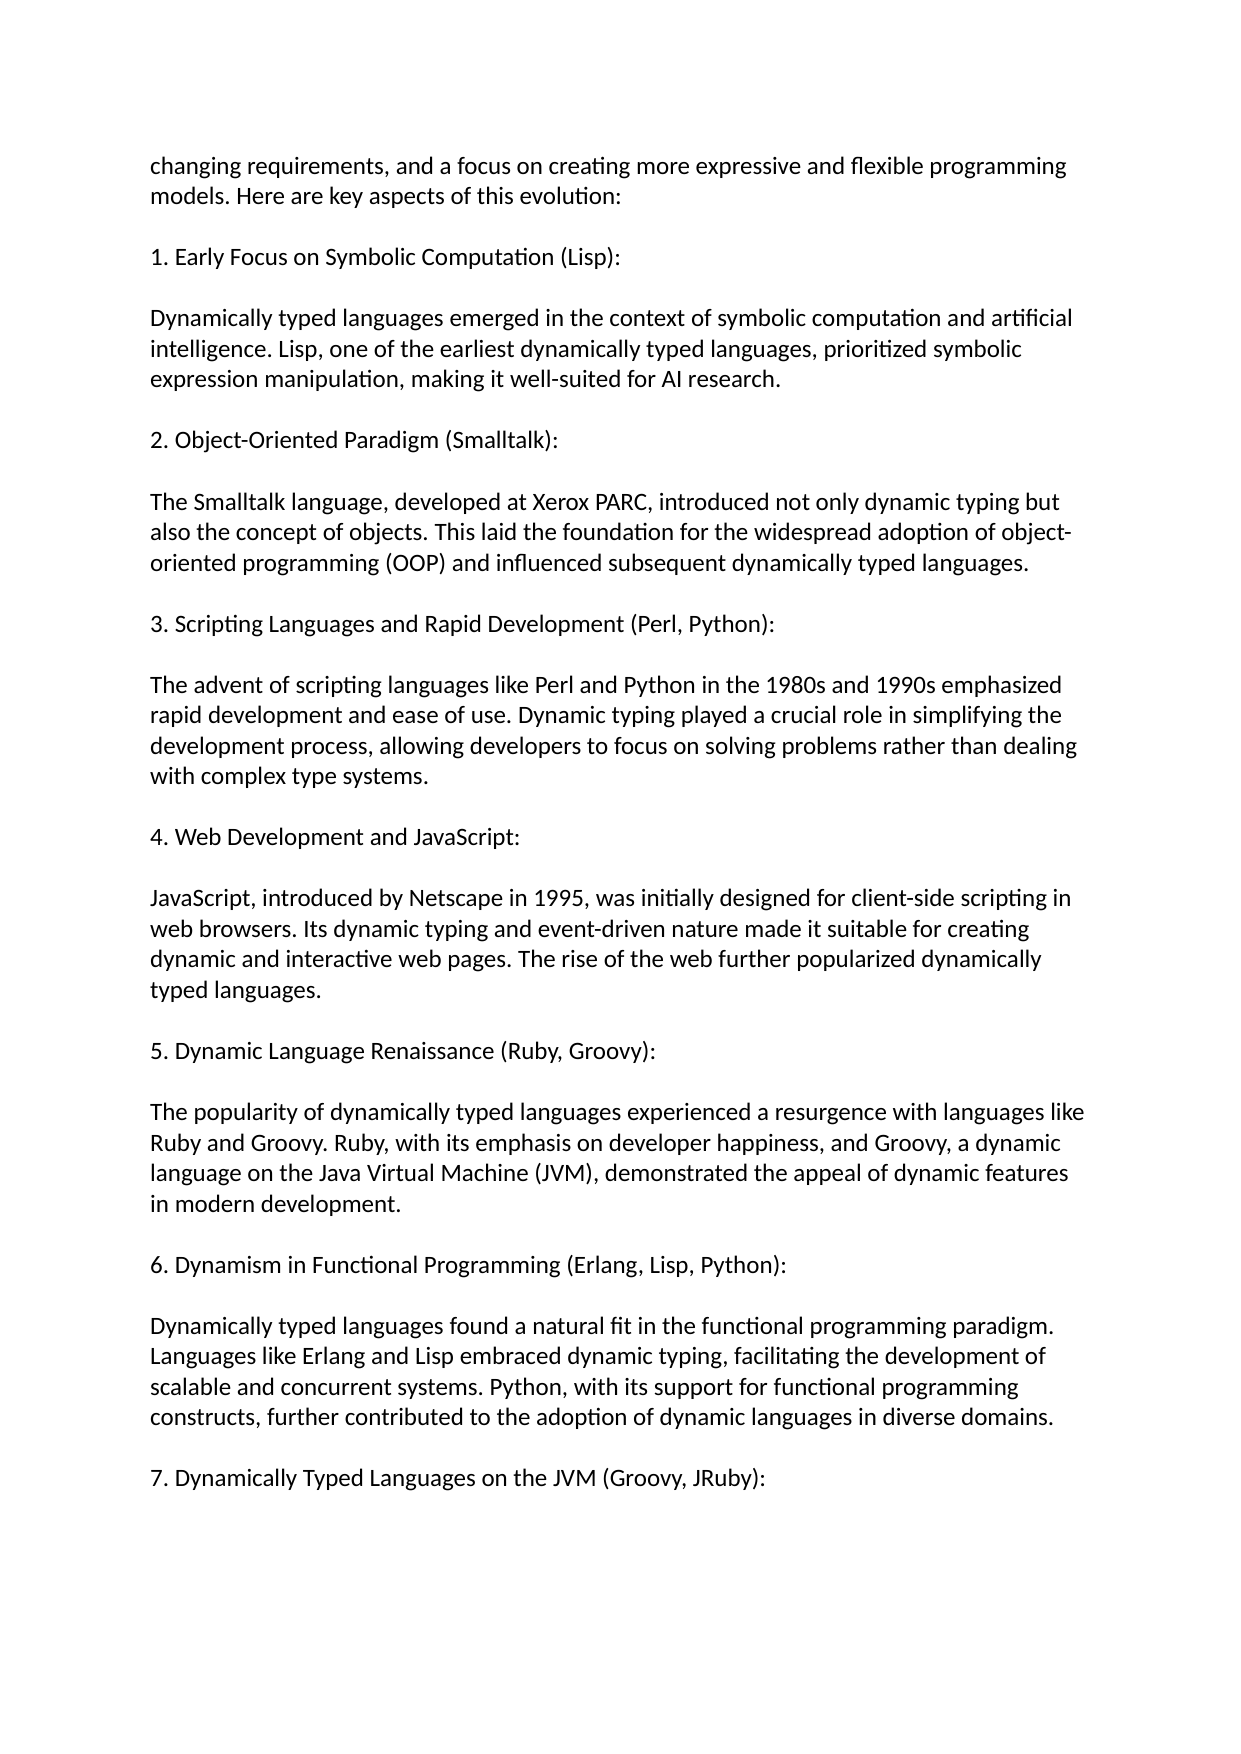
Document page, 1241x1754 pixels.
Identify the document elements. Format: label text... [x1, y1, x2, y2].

text 6. Dynamism in Functional Programming (Erlang, Lisp, Python): [150, 1249, 1090, 1279]
text The Smalltalk language, developed at Xerox PARC, introduced not only dynamic typing but also the concept of objects. This laid the foundation for the widespread adoption of object-oriented programming (OOP) and influenced subsequent dynamically typed languages. [150, 486, 1090, 577]
text 3. Scripting Languages and Rapid Development (Perl, Python): [150, 608, 1090, 638]
text 5. Dynamic Language Renaissance (Ruby, Groovy): [150, 1035, 1090, 1066]
text 2. Object-Oriented Paradigm (Smalltalk): [150, 425, 1090, 455]
text 7. Dynamically Typed Languages on the JVM (Groovy, JRuby): [150, 1462, 1090, 1493]
text 1. Early Focus on Symbolic Computation (Lisp): [150, 242, 1090, 272]
text JavaScript, introduced by Netscape in 1995, was initially designed for client-side scripting in web browsers. Its dynamic typing and event-driven nature made it suitable for creating dynamic and interactive web pages. The rise of the web further popularized dynamically typed languages. [150, 882, 1090, 1004]
text The popularity of dynamically typed languages experienced a resurgence with languages like Ruby and Groovy. Ruby, with its emphasis on developer happiness, and Groovy, a dynamic language on the Java Virtual Machine (JVM), demonstrated the appeal of dynamic features in modern development. [150, 1096, 1090, 1218]
text 4. Web Development and JavaScript: [150, 821, 1090, 852]
text The advent of scripting languages like Perl and Python in the 1980s and 1990s emphasized rapid development and ease of use. Dynamic typing played a crucial role in simplifying the development process, allowing developers to focus on solving problems rather than dealing with complex type systems. [150, 669, 1090, 791]
text Dynamically typed languages emerged in the context of symbolic computation and artificial intelligence. Lisp, one of the earliest dynamically typed languages, prioritized symbolic expression manipulation, making it well-suited for AI research. [150, 303, 1090, 394]
text Dynamically typed languages found a natural fit in the functional programming paradigm. Languages like Erlang and Lisp embraced dynamic typing, facilitating the development of scalable and concurrent systems. Python, with its support for functional programming constructs, further contributed to the adoption of dynamic languages in diverse domains. [150, 1310, 1090, 1432]
